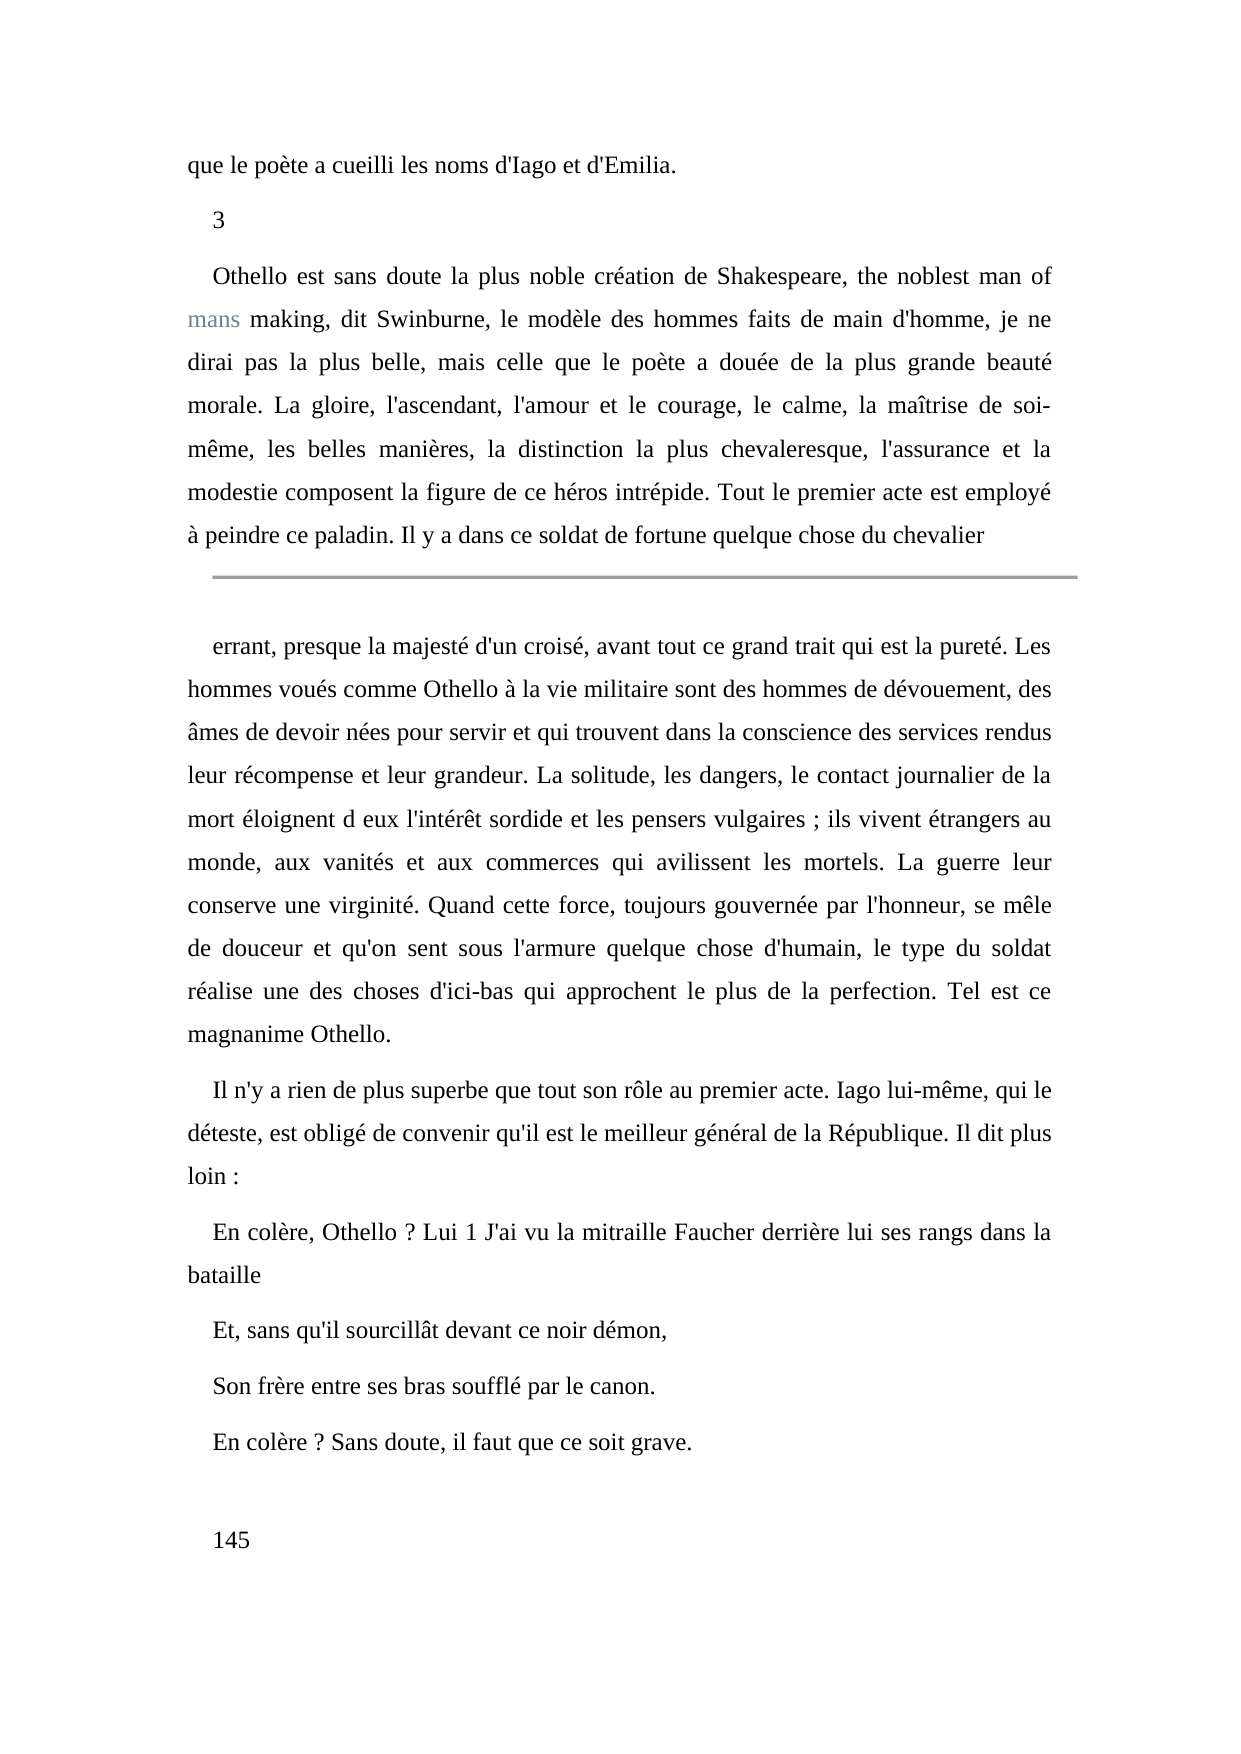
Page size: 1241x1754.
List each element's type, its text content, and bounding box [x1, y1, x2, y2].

text En colère, Othello ? Lui 1 J'ai vu la mitraille Faucher derrière lui ses rangs dans la bataille [187, 1217, 1053, 1289]
text 3 [187, 206, 1053, 234]
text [187, 150, 1053, 179]
text errant, presque la majesté d'un croisé, avant tout ce grand trait qui est la pureté. Les hommes voués comme Othello à la vie militaire sont des hommes de dévouement, des âmes de devoir nées pour servir et qui trouvent dans la conscience des services rendus leur récompense et leur grandeur. La solitude, les dangers, le contact journalier de la mort éloignent d eux l'intérêt sordide et les pensers vulgaires ; ils vivent étrangers au monde, aux vanités et aux commerces qui avilissent les mortels. La guerre leur conserve une virginité. Quand cette force, toujours gouvernée par l'honneur, se mêle de douceur et qu'on sent sous l'armure quelque chose d'humain, le type du soldat réalise une des choses d'ici-bas qui approchent le plus de la perfection. Tel est ce magnanime Othello. [187, 631, 1053, 1048]
text En colère ? Sans doute, il faut que ce soit grave. [187, 1427, 1053, 1456]
text Il n'y a rien de plus superbe que tout son rôle au premier acte. Iago lui-même, qui le déteste, est obligé de convenir qu'il est le meilleur général de la République. Il dit plus loin : [187, 1075, 1053, 1190]
text Othello est sans doute la plus noble création de Shakespeare, the noblest man of mans making, dit Swinburne, le modèle des hommes faits de main d'homme, je ne dirai pas la plus belle, mais celle que le poète a douée de la plus grande beauté morale. La gloire, l'ascendant, l'amour et le courage, le calme, la maîtrise de soi-même, les belles manières, la distinction la plus chevaleresque, l'assurance et la modestie composent la figure de ce héros intrépide. Tout le premier acte est employé à peindre ce paladin. Il y a dans ce soldat de fortune quelque chose du chevalier [187, 261, 1053, 549]
text Et, sans qu'il sourcillât devant ce noir démon, [187, 1316, 1053, 1344]
text Son frère entre ses bras soufflé par le canon. [187, 1371, 1053, 1400]
